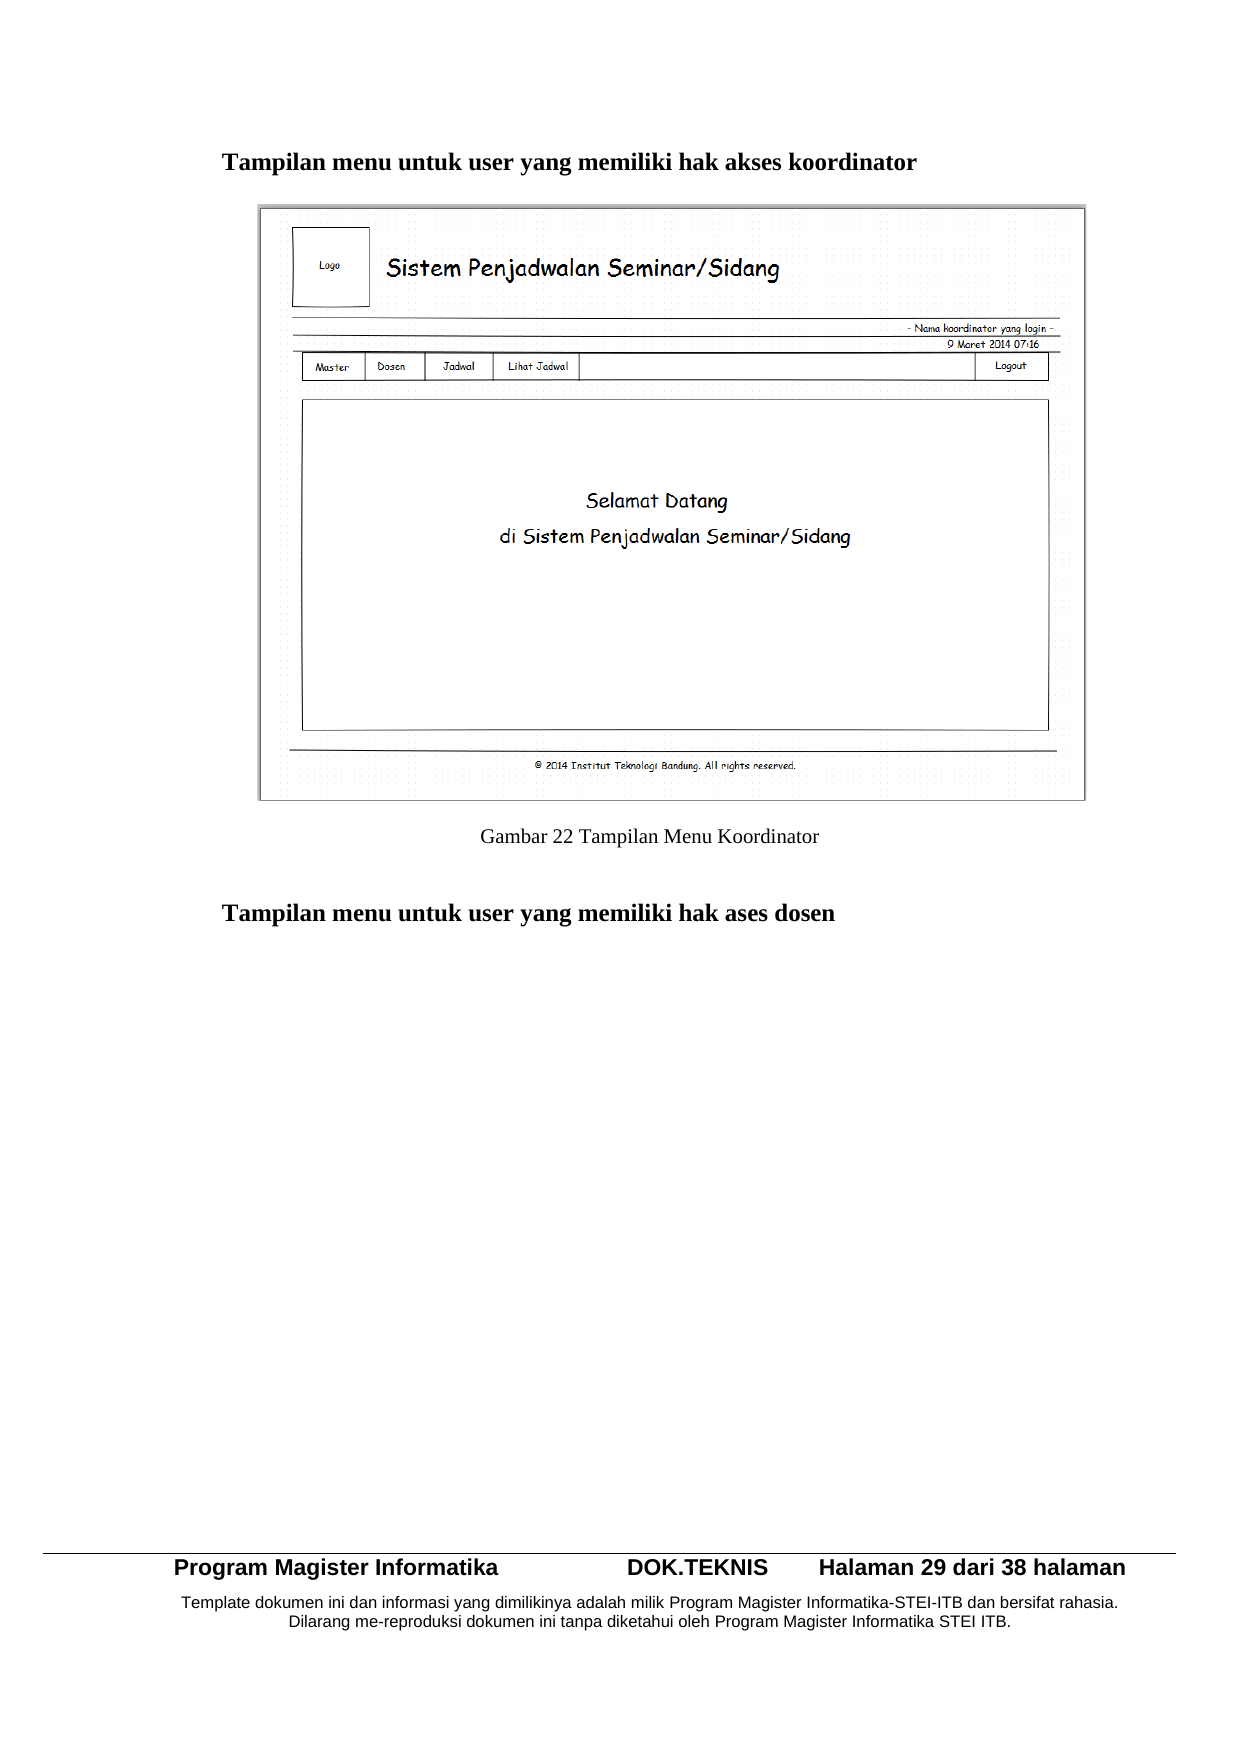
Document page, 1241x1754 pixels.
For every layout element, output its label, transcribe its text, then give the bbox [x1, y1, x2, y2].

text Tampilan menu untuk user yang memiliki hak akses koordinator [222, 147, 1122, 176]
text Gambar 22 Tampilan Menu Koordinator [177, 824, 1122, 848]
text Tampilan menu untuk user yang memiliki hak ases dosen [222, 898, 1122, 927]
picture [257, 204, 1087, 801]
